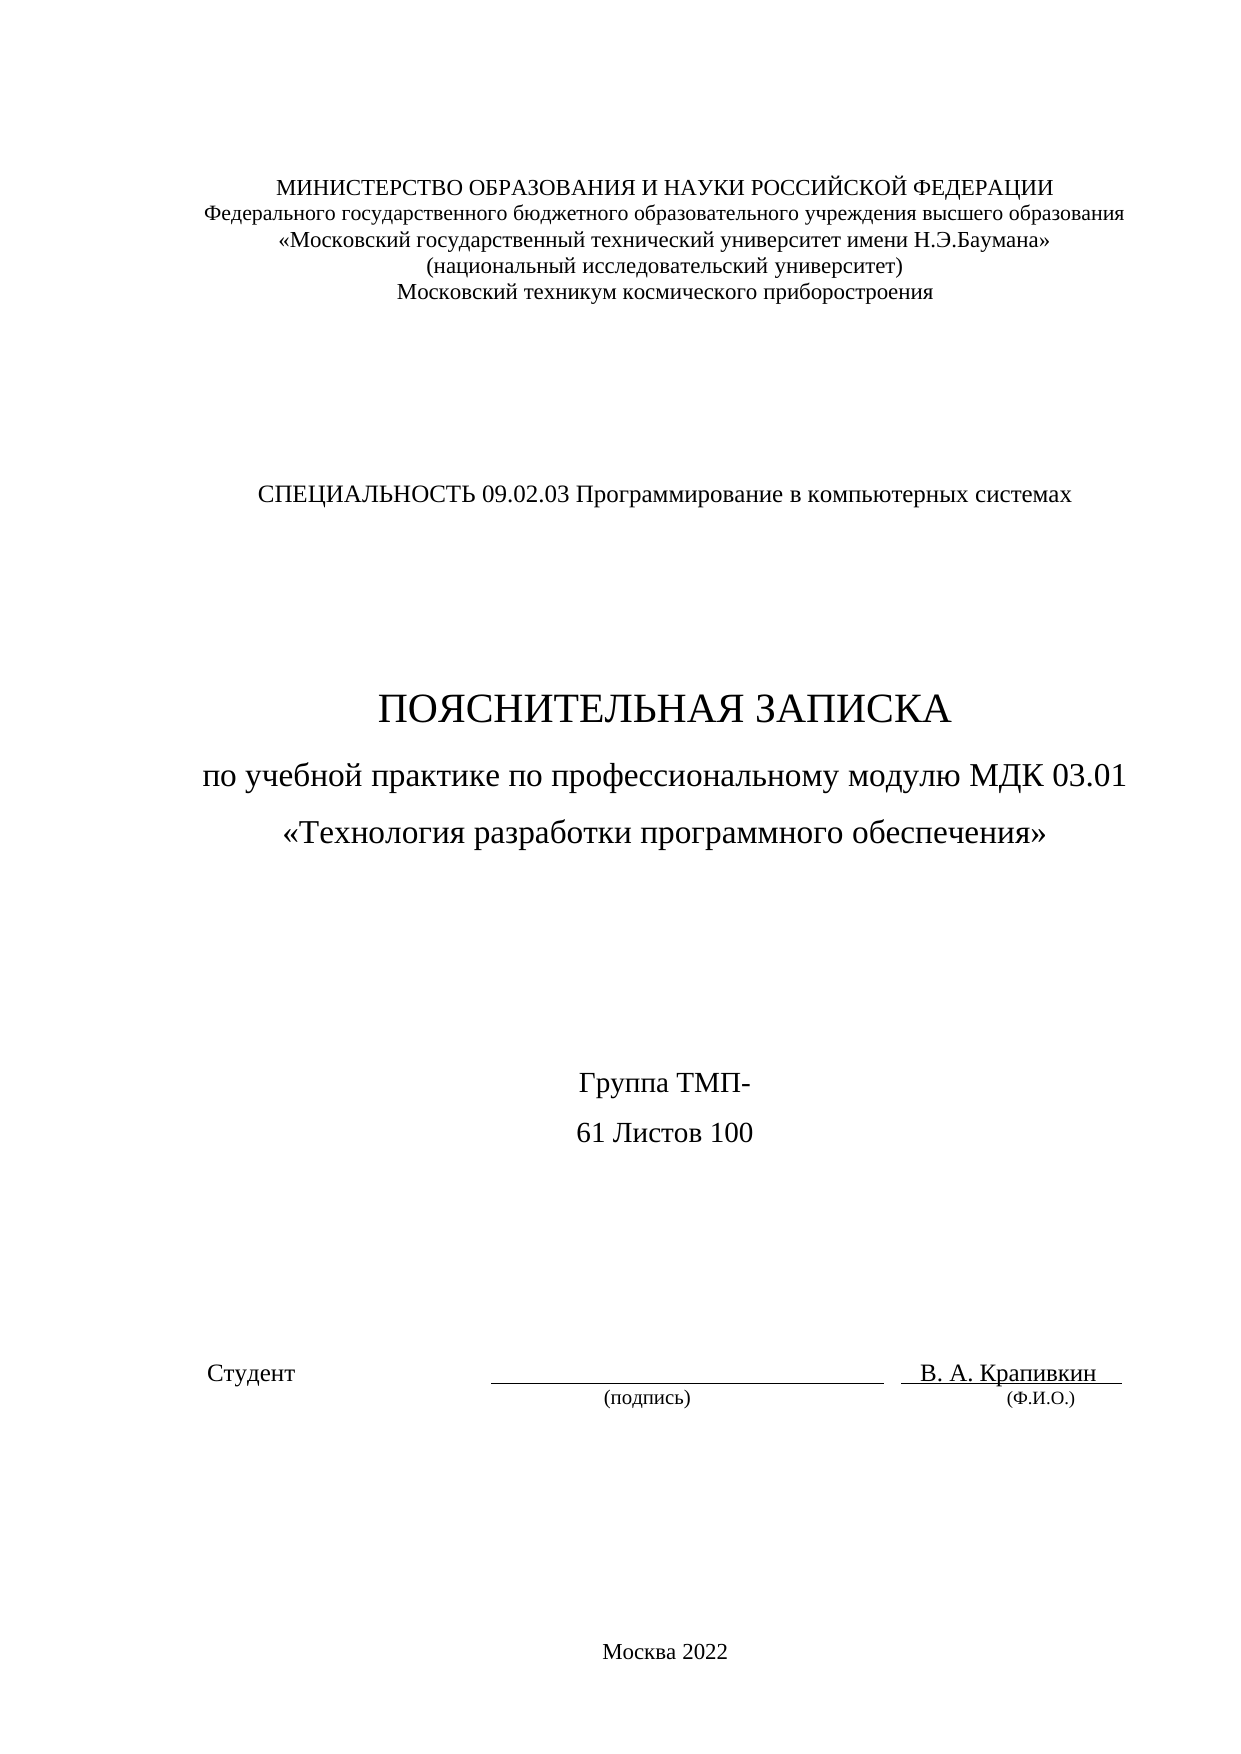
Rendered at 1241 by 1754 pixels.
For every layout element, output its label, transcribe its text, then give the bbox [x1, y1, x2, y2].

table_header В. А. Крапивкин (Ф.И.О.) [899, 1359, 1112, 1411]
text Московский техникум космического приборостроения [199, 279, 1131, 305]
title ПОЯСНИТЕЛЬНАЯ ЗАПИСКА [242, 683, 1088, 731]
text МИНИСТЕРСТВО ОБРАЗОВАНИЯ И НАУКИ РОССИЙСКОЙ ФЕДЕРАЦИИ [198, 175, 1131, 201]
text Москва 2022 [242, 1638, 1088, 1665]
text СПЕЦИАЛЬНОСТЬ 09.02.03 Программирование в компьютерных системах [199, 479, 1131, 508]
text «Московский государственный технический университет имени Н.Э.Баумана» (национальный исследовательский университет) [278, 226, 1051, 279]
text Федерального государственного бюджетного образовательного учреждения высшего образования [198, 201, 1131, 226]
text «Технология разработки программного обеспечения» [241, 813, 1088, 851]
text по учебной практике по профессиональному модулю МДК 03.01 [198, 756, 1131, 794]
table_header (подпись) [393, 1359, 899, 1411]
text Группа ТМП-61 Листов 100 [564, 1065, 765, 1149]
table_header Студент [186, 1359, 393, 1411]
